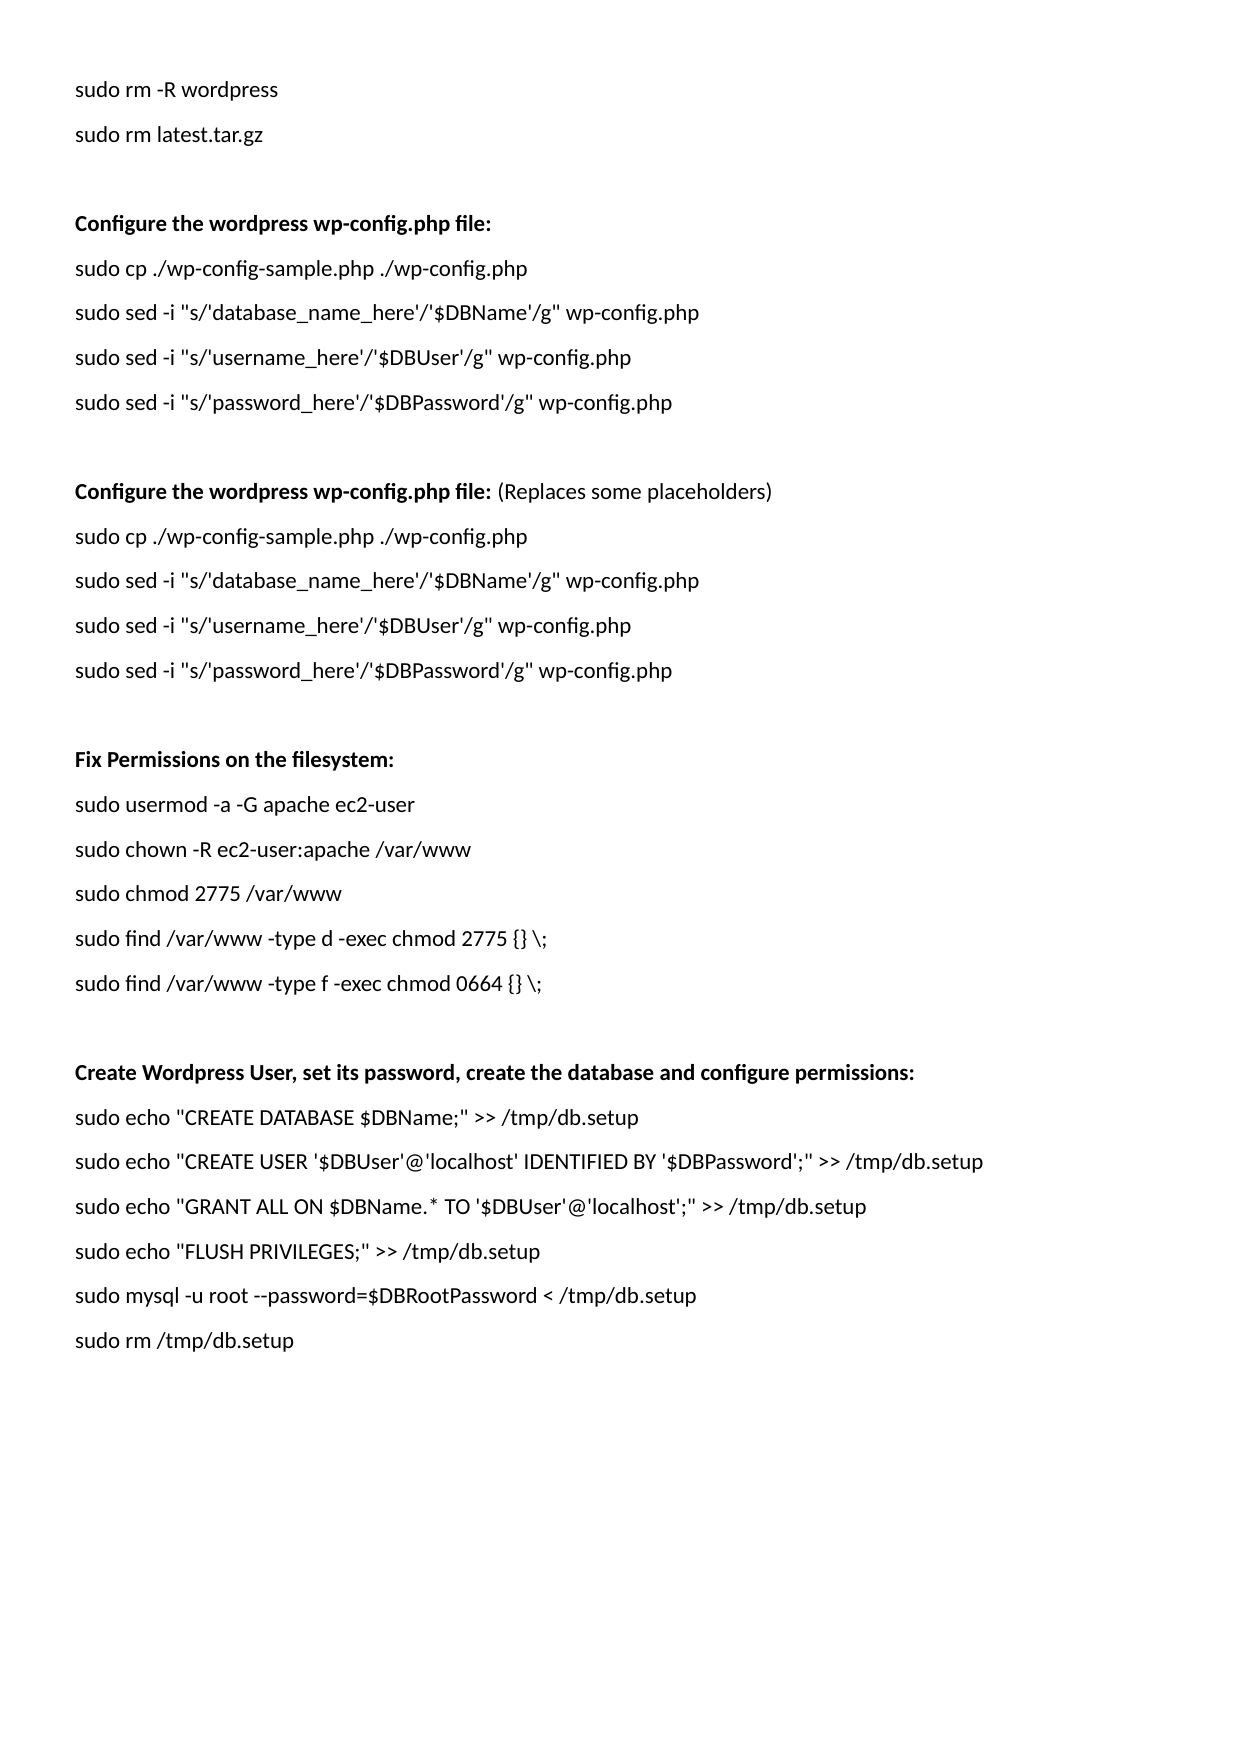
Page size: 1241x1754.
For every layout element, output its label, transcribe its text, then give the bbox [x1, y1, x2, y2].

text sudo sed -i "s/'username_here'/'$DBUser'/g" wp-config.php [75, 343, 1165, 371]
text sudo echo "CREATE USER '$DBUser'@'localhost' IDENTIFIED BY '$DBPassword';" >> /tmp/db.setup [75, 1147, 1165, 1176]
text Configure the wordpress wp-config.php file: (Replaces some placeholders) [75, 477, 1165, 505]
text Fix Permissions on the filesystem: [75, 745, 1165, 773]
text Create Wordpress User, set its password, create the database and configure permissions: [75, 1058, 1165, 1086]
text sudo cp ./wp-config-sample.php ./wp-config.php [75, 254, 1165, 282]
text sudo sed -i "s/'database_name_here'/'$DBName'/g" wp-config.php [75, 298, 1165, 326]
text sudo find /var/www -type d -exec chmod 2775 {} \; [75, 924, 1165, 952]
text sudo rm latest.tar.gz [75, 120, 1165, 148]
text sudo rm /tmp/db.setup [75, 1326, 1165, 1354]
text sudo echo "GRANT ALL ON $DBName.* TO '$DBUser'@'localhost';" >> /tmp/db.setup [75, 1192, 1165, 1220]
text Configure the wordpress wp-config.php file: [75, 209, 1165, 237]
text sudo rm -R wordpress [75, 75, 1165, 103]
text sudo sed -i "s/'password_here'/'$DBPassword'/g" wp-config.php [75, 388, 1165, 416]
text sudo chmod 2775 /var/www [75, 879, 1165, 907]
text sudo mysql -u root --password=$DBRootPassword < /tmp/db.setup [75, 1282, 1165, 1309]
text sudo find /var/www -type f -exec chmod 0664 {} \; [75, 969, 1165, 997]
text sudo sed -i "s/'username_here'/'$DBUser'/g" wp-config.php [75, 611, 1165, 639]
text sudo echo "CREATE DATABASE $DBName;" >> /tmp/db.setup [75, 1103, 1165, 1131]
text sudo chown -R ec2-user:apache /var/www [75, 835, 1165, 863]
text sudo sed -i "s/'database_name_here'/'$DBName'/g" wp-config.php [75, 567, 1165, 594]
text sudo sed -i "s/'password_here'/'$DBPassword'/g" wp-config.php [75, 656, 1165, 684]
text sudo echo "FLUSH PRIVILEGES;" >> /tmp/db.setup [75, 1237, 1165, 1265]
text sudo usermod -a -G apache ec2-user [75, 790, 1165, 818]
text sudo cp ./wp-config-sample.php ./wp-config.php [75, 522, 1165, 550]
